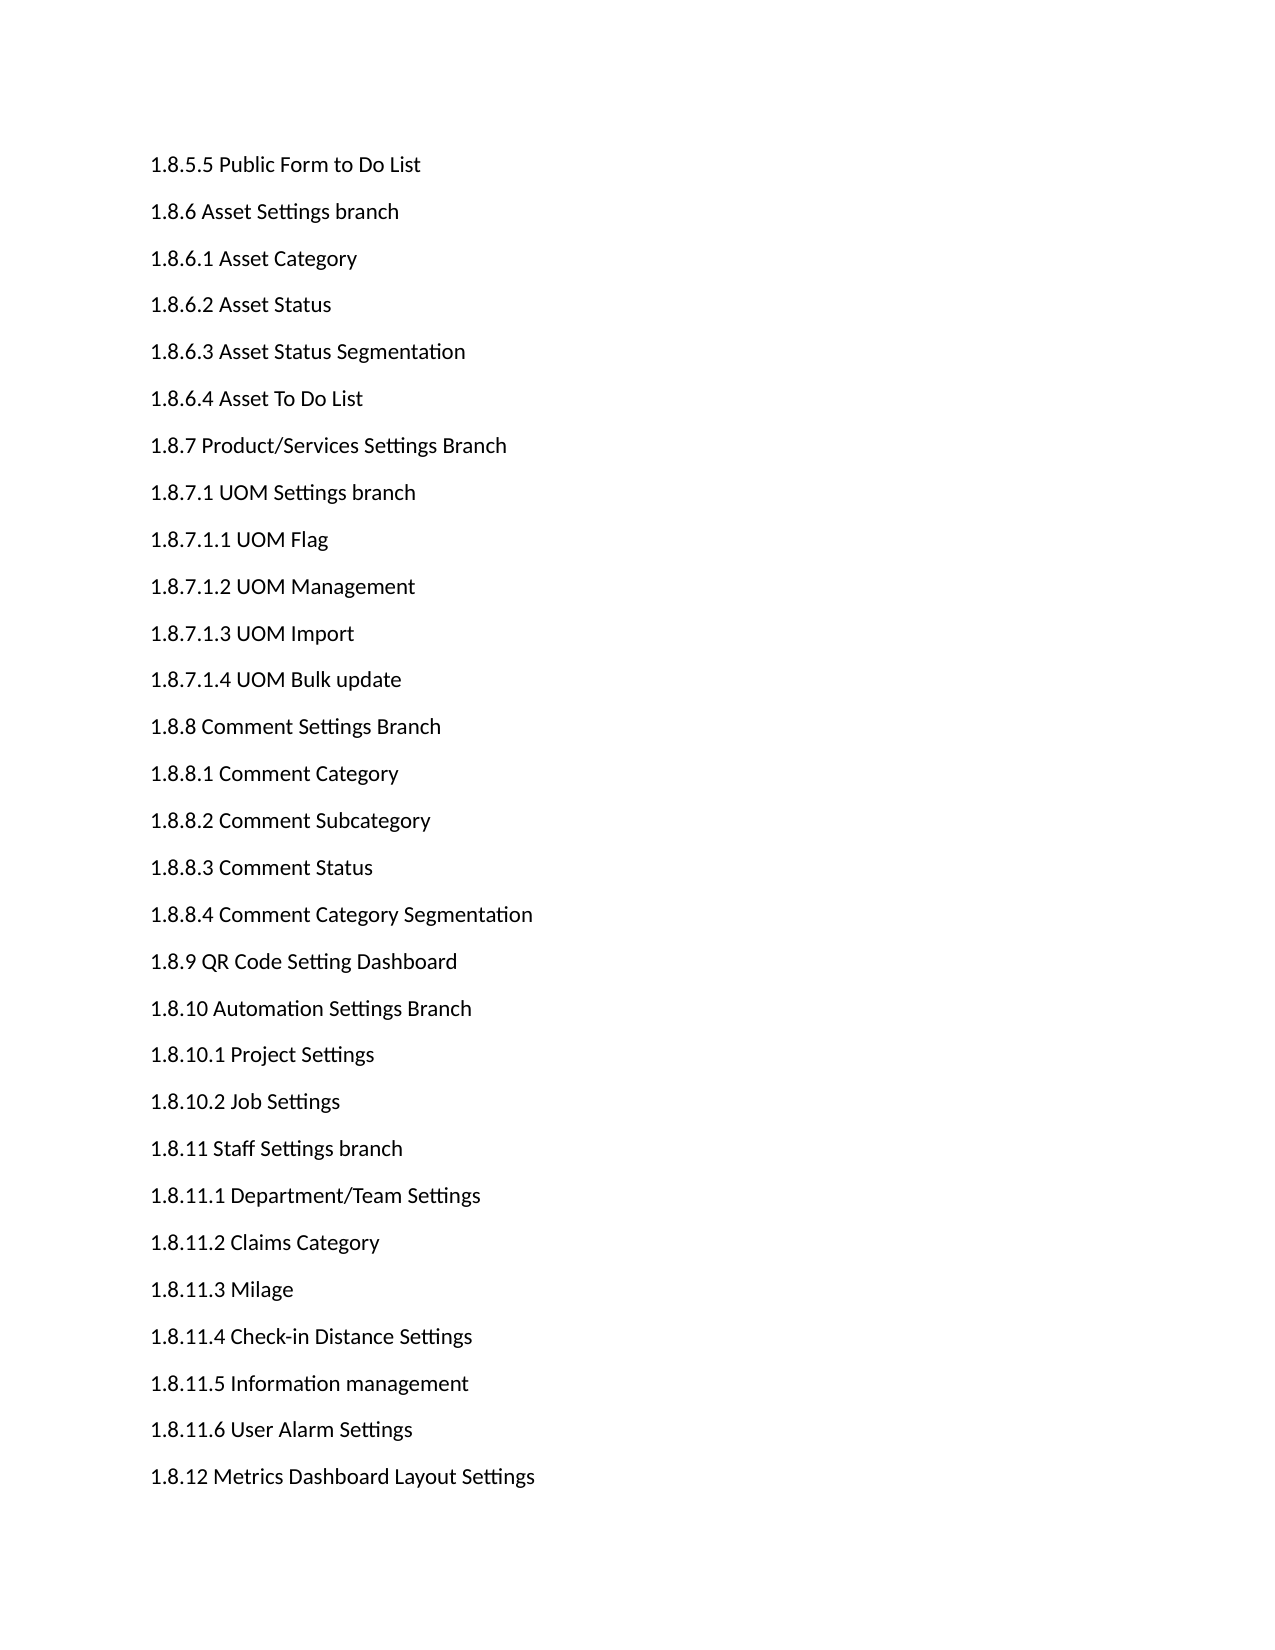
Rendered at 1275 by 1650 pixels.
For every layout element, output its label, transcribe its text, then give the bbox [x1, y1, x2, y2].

text 1.8.7.1.3 UOM Import [150, 619, 1125, 647]
text 1.8.9 QR Code Setting Dashboard [150, 947, 1125, 975]
text 1.8.11.2 Claims Category [150, 1228, 1125, 1256]
text 1.8.7.1.1 UOM Flag [150, 525, 1125, 553]
text 1.8.5.5 Public Form to Do List [150, 150, 1125, 178]
text 1.8.7 Product/Services Settings Branch [150, 431, 1125, 459]
text 1.8.11.3 Milage [150, 1275, 1125, 1303]
text 1.8.10.1 Project Settings [150, 1041, 1125, 1069]
text 1.8.10.2 Job Settings [150, 1087, 1125, 1116]
text 1.8.10 Automation Settings Branch [150, 994, 1125, 1022]
text 1.8.6.2 Asset Status [150, 291, 1125, 319]
text 1.8.11.4 Check-in Distance Settings [150, 1322, 1125, 1350]
text 1.8.11 Staff Settings branch [150, 1134, 1125, 1162]
text 1.8.12 Metrics Dashboard Layout Settings [150, 1462, 1125, 1491]
text 1.8.7.1.2 UOM Management [150, 572, 1125, 600]
text 1.8.8.2 Comment Subcategory [150, 806, 1125, 834]
text 1.8.7.1 UOM Settings branch [150, 478, 1125, 506]
text 1.8.11.1 Department/Team Settings [150, 1181, 1125, 1209]
text 1.8.8 Comment Settings Branch [150, 712, 1125, 741]
text 1.8.11.6 User Alarm Settings [150, 1416, 1125, 1444]
text 1.8.7.1.4 UOM Bulk update [150, 666, 1125, 694]
text 1.8.11.5 Information management [150, 1369, 1125, 1397]
text 1.8.6.4 Asset To Do List [150, 384, 1125, 412]
text 1.8.6.1 Asset Category [150, 244, 1125, 272]
text 1.8.8.4 Comment Category Segmentation [150, 900, 1125, 928]
text 1.8.8.3 Comment Status [150, 853, 1125, 881]
text 1.8.6 Asset Settings branch [150, 197, 1125, 225]
text 1.8.8.1 Comment Category [150, 759, 1125, 787]
text 1.8.6.3 Asset Status Segmentation [150, 337, 1125, 366]
